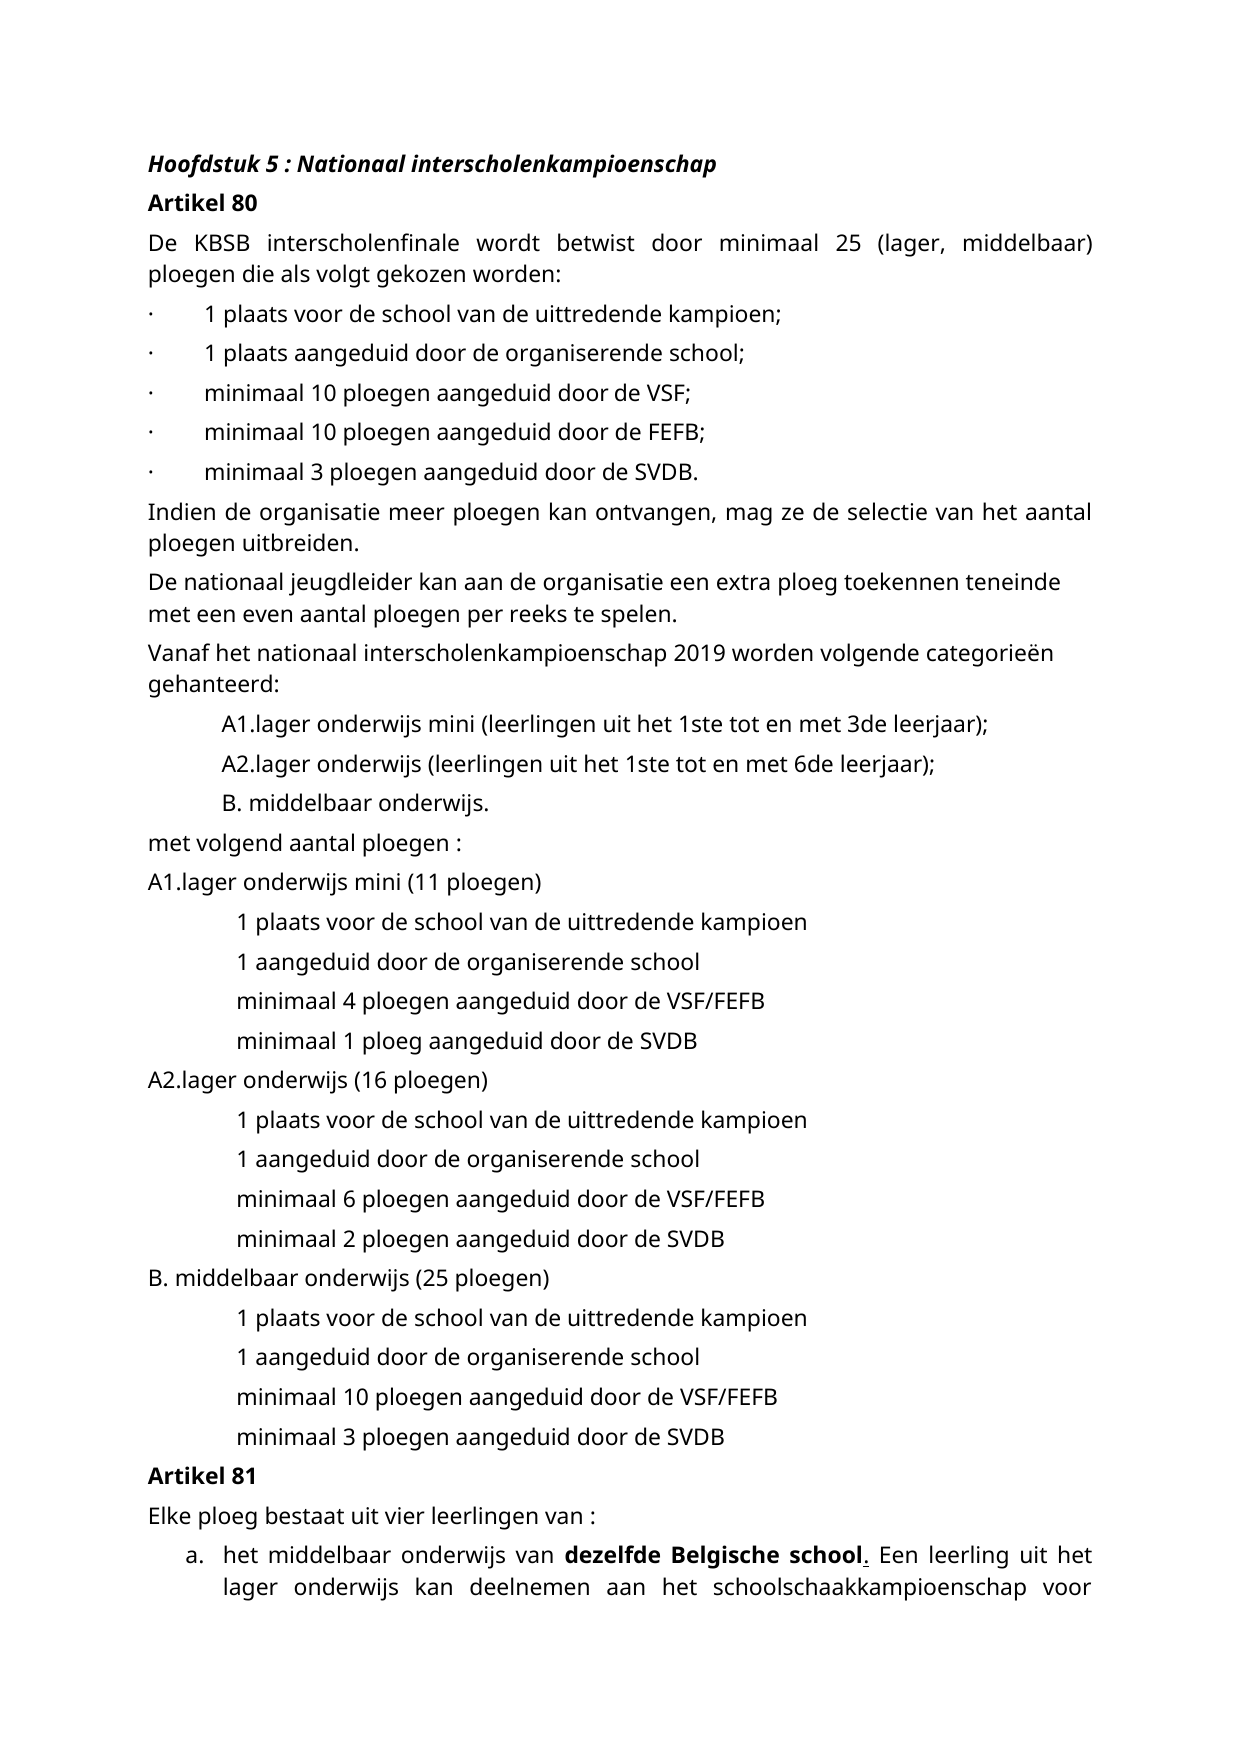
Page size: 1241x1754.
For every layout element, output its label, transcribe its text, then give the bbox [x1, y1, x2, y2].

text 1 plaats voor de school van de uittredende kampioen [236, 906, 1093, 937]
text B. middelbaar onderwijs. [221, 787, 1093, 818]
text met volgend aantal ploegen : [148, 827, 1093, 858]
text De nationaal jeugdleider kan aan de organisatie een extra ploeg toekennen teneinde met een even aantal ploegen per reeks te spelen. [148, 566, 1093, 629]
text B. middelbaar onderwijs (25 ploegen) [148, 1262, 1093, 1293]
text Elke ploeg bestaat uit vier leerlingen van : [148, 1500, 1093, 1531]
text A2.lager onderwijs (16 ploegen) [148, 1064, 1093, 1096]
text · 1 plaats aangeduid door de organiserende school; [148, 337, 1093, 368]
text · minimaal 3 ploegen aangeduid door de SVDB. [148, 456, 1093, 487]
text · 1 plaats voor de school van de uittredende kampioen; [148, 298, 1093, 329]
text · minimaal 10 ploegen aangeduid door de VSF; [148, 377, 1093, 408]
text minimaal 1 ploeg aangeduid door de SVDB [236, 1025, 1093, 1056]
text A1.lager onderwijs mini (11 ploegen) [148, 866, 1093, 898]
text A1.lager onderwijs mini (leerlingen uit het 1ste tot en met 3de leerjaar); [221, 708, 1093, 739]
text · minimaal 10 ploegen aangeduid door de FEFB; [148, 416, 1093, 448]
text 1 aangeduid door de organiserende school [236, 1143, 1093, 1175]
text A2.lager onderwijs (leerlingen uit het 1ste tot en met 6de leerjaar); [221, 748, 1093, 779]
text Artikel 81 [148, 1460, 1093, 1491]
text Artikel 80 [148, 187, 1093, 218]
text 1 aangeduid door de organiserende school [236, 946, 1093, 977]
text minimaal 10 ploegen aangeduid door de VSF/FEFB [236, 1381, 1093, 1412]
text minimaal 6 ploegen aangeduid door de VSF/FEFB [236, 1183, 1093, 1214]
text minimaal 4 ploegen aangeduid door de VSF/FEFB [236, 985, 1093, 1016]
text 1 plaats voor de school van de uittredende kampioen [236, 1104, 1093, 1135]
text De KBSB interscholenfinale wordt betwist door minimaal 25 (lager, middelbaar) ploegen die als volgt gekozen worden: [148, 227, 1093, 289]
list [185, 1539, 1093, 1602]
text minimaal 3 ploegen aangeduid door de SVDB [236, 1421, 1093, 1452]
text minimaal 2 ploegen aangeduid door de SVDB [236, 1223, 1093, 1254]
text 1 aangeduid door de organiserende school [236, 1341, 1093, 1373]
text Hoofdstuk 5 : Nationaal interscholenkampioenschap [148, 148, 1093, 179]
text Indien de organisatie meer ploegen kan ontvangen, mag ze de selectie van het aantal ploegen uitbreiden. [148, 496, 1093, 558]
text Vanaf het nationaal interscholenkampioenschap 2019 worden volgende categorieën gehanteerd: [148, 637, 1093, 700]
text 1 plaats voor de school van de uittredende kampioen [236, 1302, 1093, 1333]
